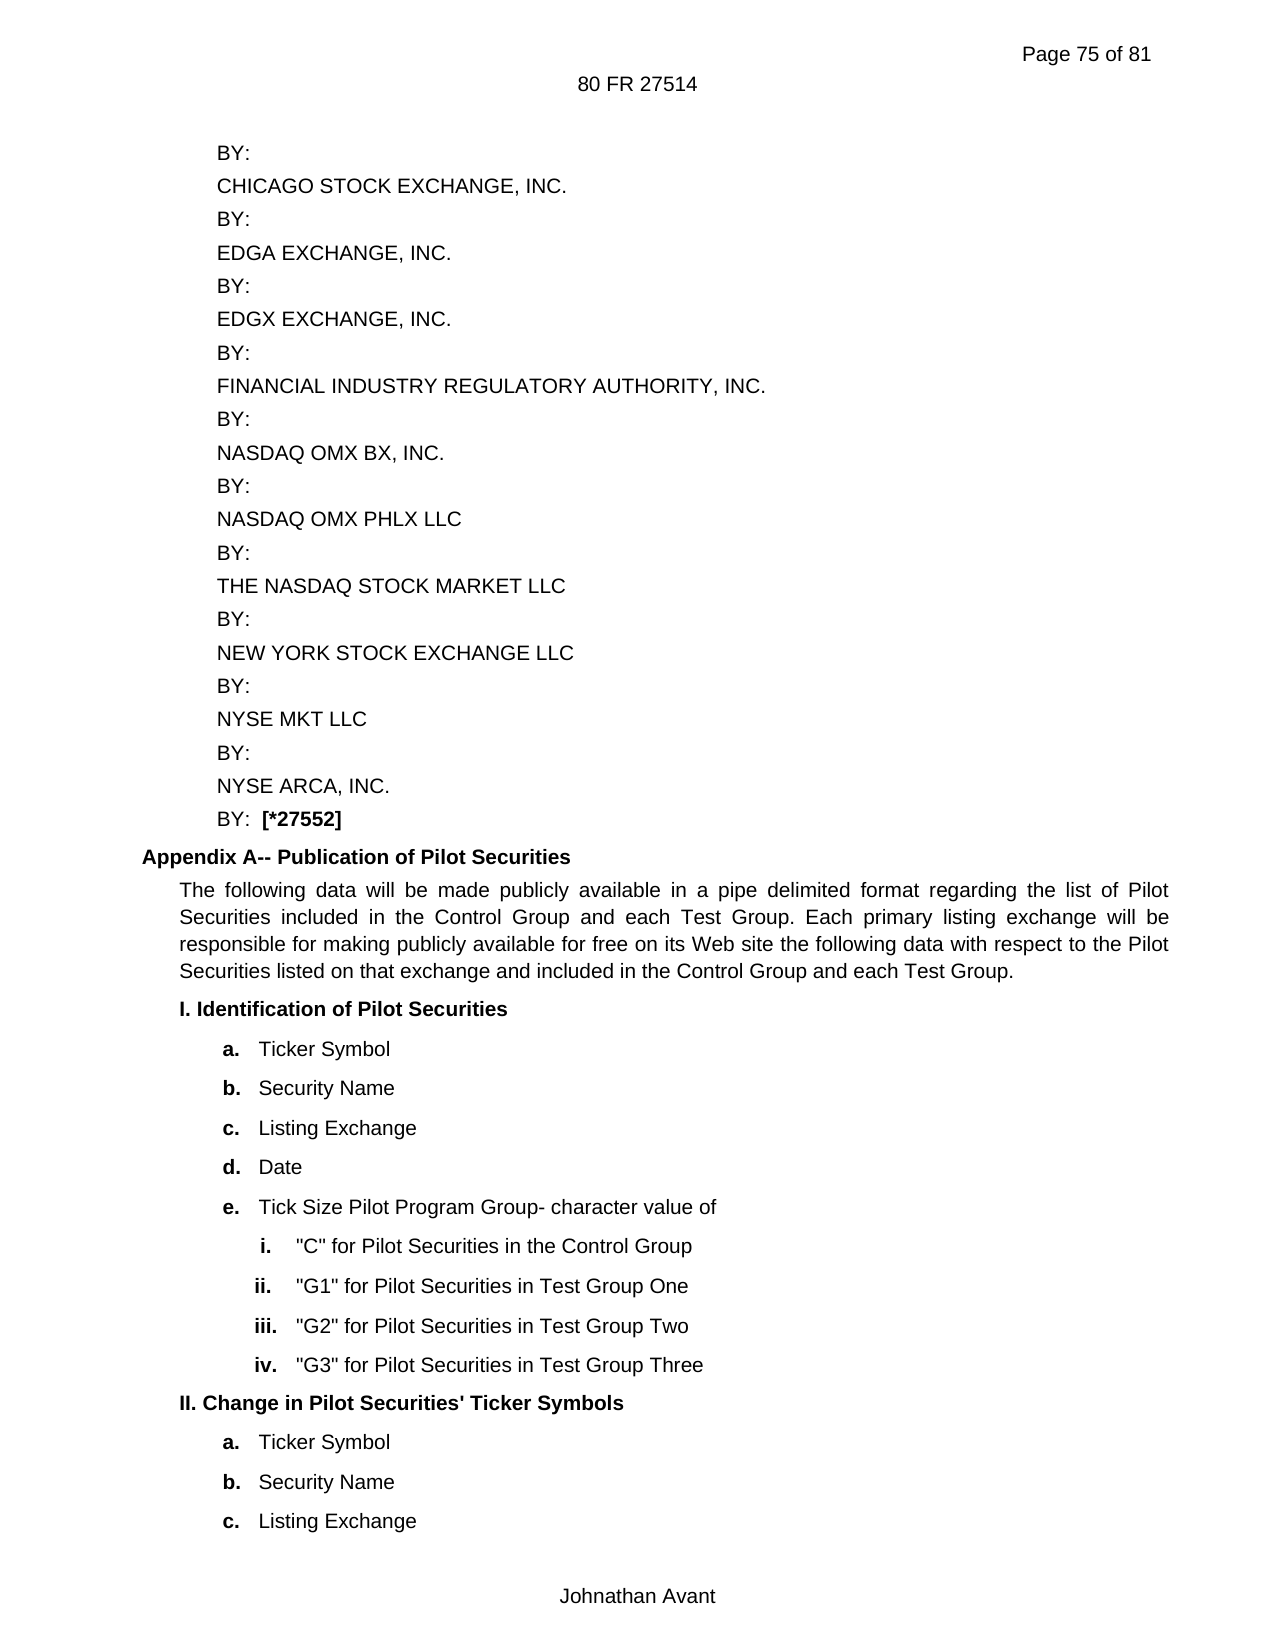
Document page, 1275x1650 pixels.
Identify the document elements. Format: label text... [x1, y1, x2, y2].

list Ticker Symbol [217, 1033, 1171, 1060]
text BY: [217, 471, 1171, 498]
text BY: [217, 604, 1171, 631]
text BY: [217, 204, 1171, 231]
list Security Name [217, 1467, 1171, 1494]
list "C" for Pilot Securities in the Control Group [254, 1231, 1171, 1258]
list "G2" for Pilot Securities in Test Group Two [254, 1310, 1171, 1337]
text THE NASDAQ STOCK MARKET LLC [217, 571, 1171, 598]
text NYSE MKT LLC [217, 704, 1171, 731]
text NASDAQ OMX PHLX LLC [217, 504, 1171, 531]
text BY: [217, 671, 1171, 698]
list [254, 1271, 1171, 1298]
text FINANCIAL INDUSTRY REGULATORY AUTHORITY, INC. [217, 371, 1171, 398]
list Date [217, 1152, 1171, 1179]
text EDGA EXCHANGE, INC. [217, 237, 1171, 264]
text EDGX EXCHANGE, INC. [217, 304, 1171, 331]
text NEW YORK STOCK EXCHANGE LLC [217, 637, 1171, 664]
list Listing Exchange [217, 1112, 1171, 1139]
text CHICAGO STOCK EXCHANGE, INC. [217, 171, 1171, 198]
list urities [179, 996, 1171, 1021]
text BY: [217, 137, 1171, 164]
text BY: [217, 404, 1171, 431]
list lot Securities [142, 844, 1171, 869]
list ' Ticker Symbols [179, 1389, 1171, 1414]
text NASDAQ OMX BX, INC. [217, 437, 1171, 464]
text BY: [*27552] [217, 804, 1171, 831]
text BY: [217, 337, 1171, 364]
text NYSE ARCA, INC. [217, 771, 1171, 798]
list Listing Exchange [217, 1506, 1171, 1533]
text BY: [217, 271, 1171, 298]
text The following data will be made publicly available in a pipe delimited format regarding the list of Pilot Securities included in the Control Group and each Test Group. Each primary listing exchange will be responsible for making publicly available for free on its Web site the following data with respect to the Pilot Securities listed on that exchange and included in the Control Group and each Test Group. [179, 875, 1171, 983]
list Ticker Symbol [217, 1427, 1171, 1454]
text BY: [217, 737, 1171, 764]
list Security Name [217, 1073, 1171, 1100]
text BY: [217, 537, 1171, 564]
list Tick Size Pilot Program Group- character value of [217, 1192, 1171, 1219]
list "G3" for Pilot Securities in Test Group Three [254, 1350, 1171, 1377]
